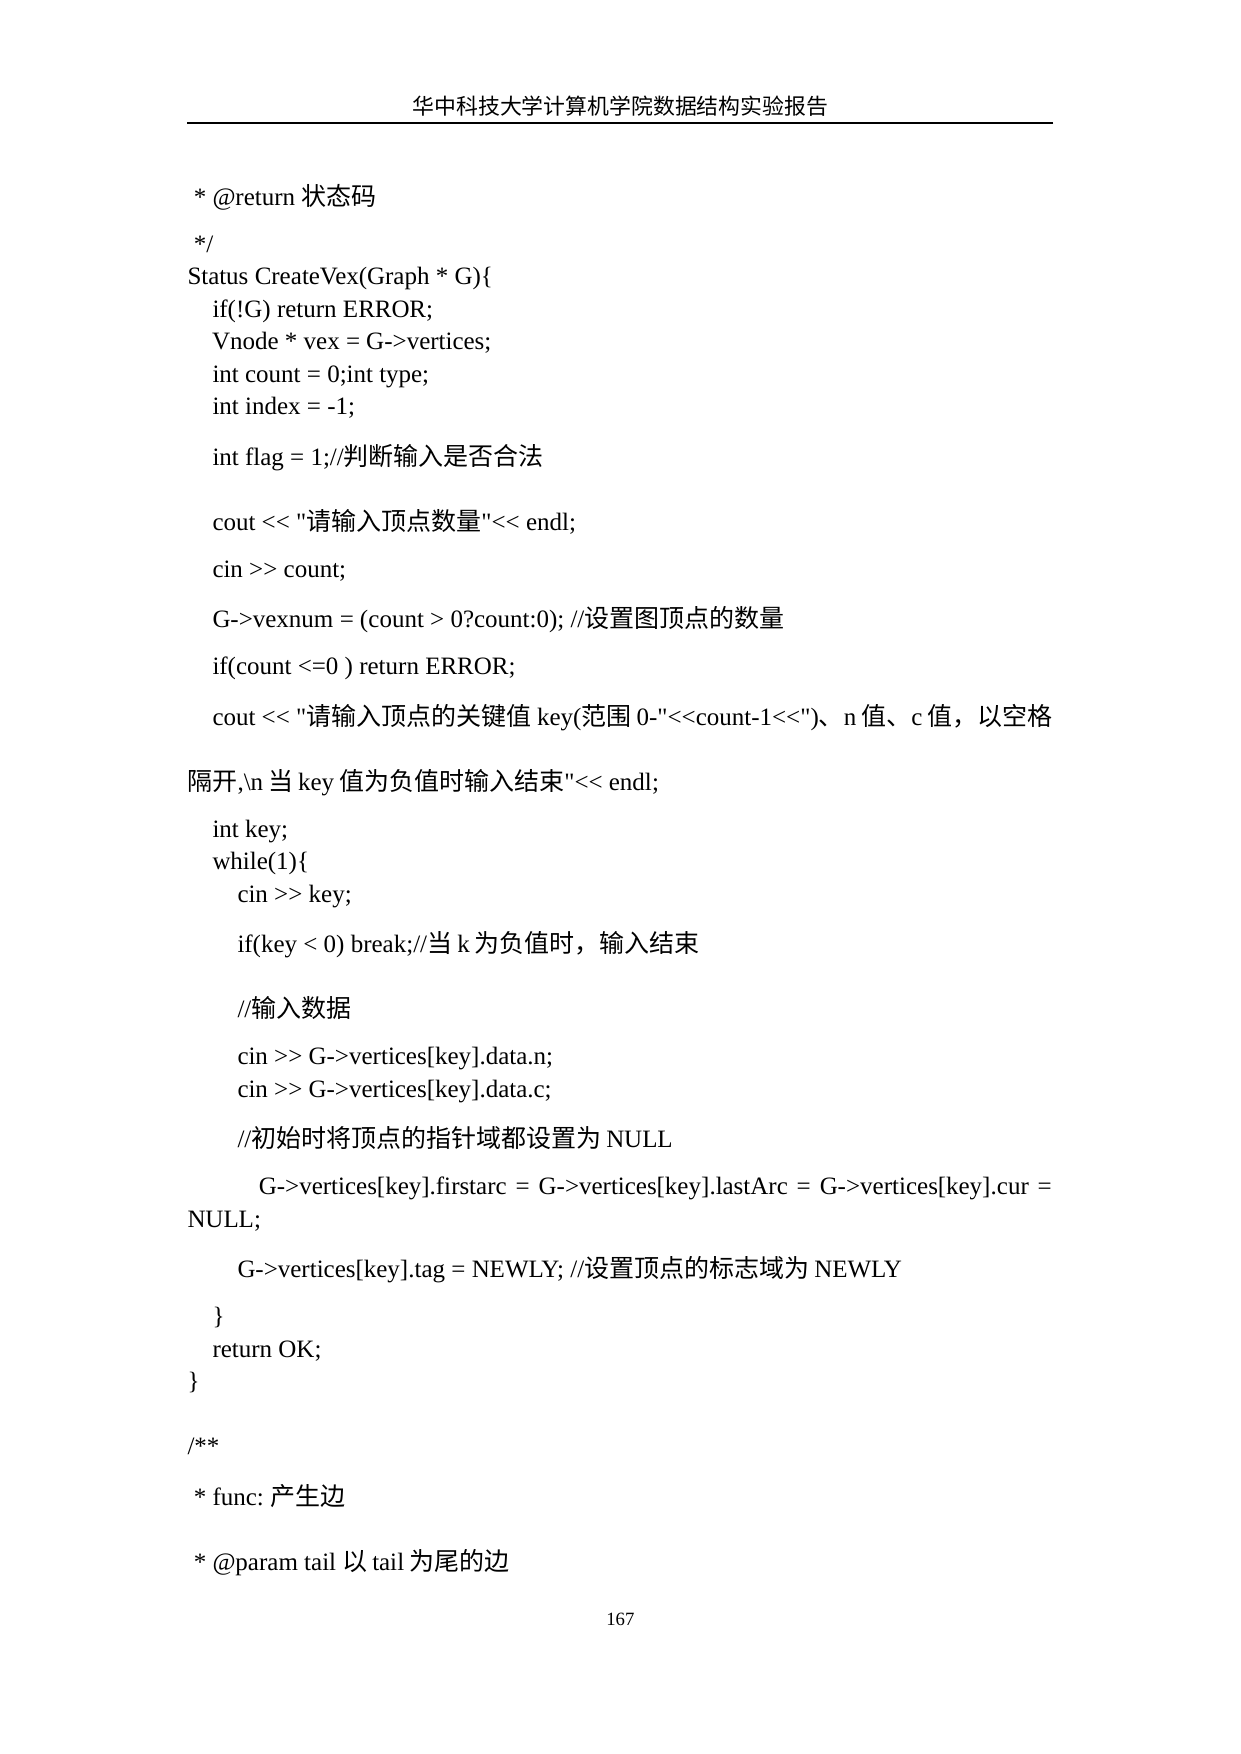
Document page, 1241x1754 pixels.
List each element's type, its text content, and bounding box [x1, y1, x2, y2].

text //初始时将顶点的指针域都设置为NULL [187, 1104, 1053, 1169]
text if(key < 0) break;//当k为负值时，输入结束 [187, 909, 1053, 974]
text while(1){ [187, 844, 1053, 877]
text G->vexnum = (count > 0?count:0); //设置图顶点的数量 [187, 584, 1053, 649]
text } [187, 1299, 1053, 1332]
text G->vertices[key].tag = NEWLY; //设置顶点的标志域为NEWLY [187, 1234, 1053, 1299]
text int index = -1; [187, 389, 1053, 422]
text cin >> G->vertices[key].data.c; [187, 1072, 1053, 1104]
text /** [187, 1429, 1053, 1462]
text if(count <=0 ) return ERROR; [187, 649, 1053, 682]
text cin >> key; [187, 877, 1053, 909]
text G->vertices[key].firstarc = G->vertices[key].lastArc = G->vertices[key].cur = NULL; [187, 1169, 1053, 1234]
text int count = 0;int type; [187, 357, 1053, 389]
text //输入数据 [187, 974, 1053, 1039]
text return OK; [187, 1332, 1053, 1364]
text cout << "请输入顶点数量"<< endl; [187, 487, 1053, 552]
text */ [187, 227, 1053, 259]
text cin >> count; [187, 552, 1053, 584]
text cin >> G->vertices[key].data.n; [187, 1039, 1053, 1072]
text * @param tail 以tail为尾的边 [187, 1527, 1053, 1592]
text cout << "请输入顶点的关键值key(范围0-"<<count-1<<")、n值、c值，以空格隔开,\n当key值为负值时输入结束"<< endl; [187, 682, 1053, 812]
text } [187, 1364, 1053, 1397]
text int flag = 1;//判断输入是否合法 [187, 422, 1053, 487]
text Vnode * vex = G->vertices; [187, 324, 1053, 357]
text int key; [187, 812, 1053, 844]
text * func: 产生边 [187, 1462, 1053, 1527]
text if(!G) return ERROR; [187, 292, 1053, 324]
text Status CreateVex(Graph * G){ [187, 259, 1053, 292]
text * @return 状态码 [187, 162, 1053, 227]
